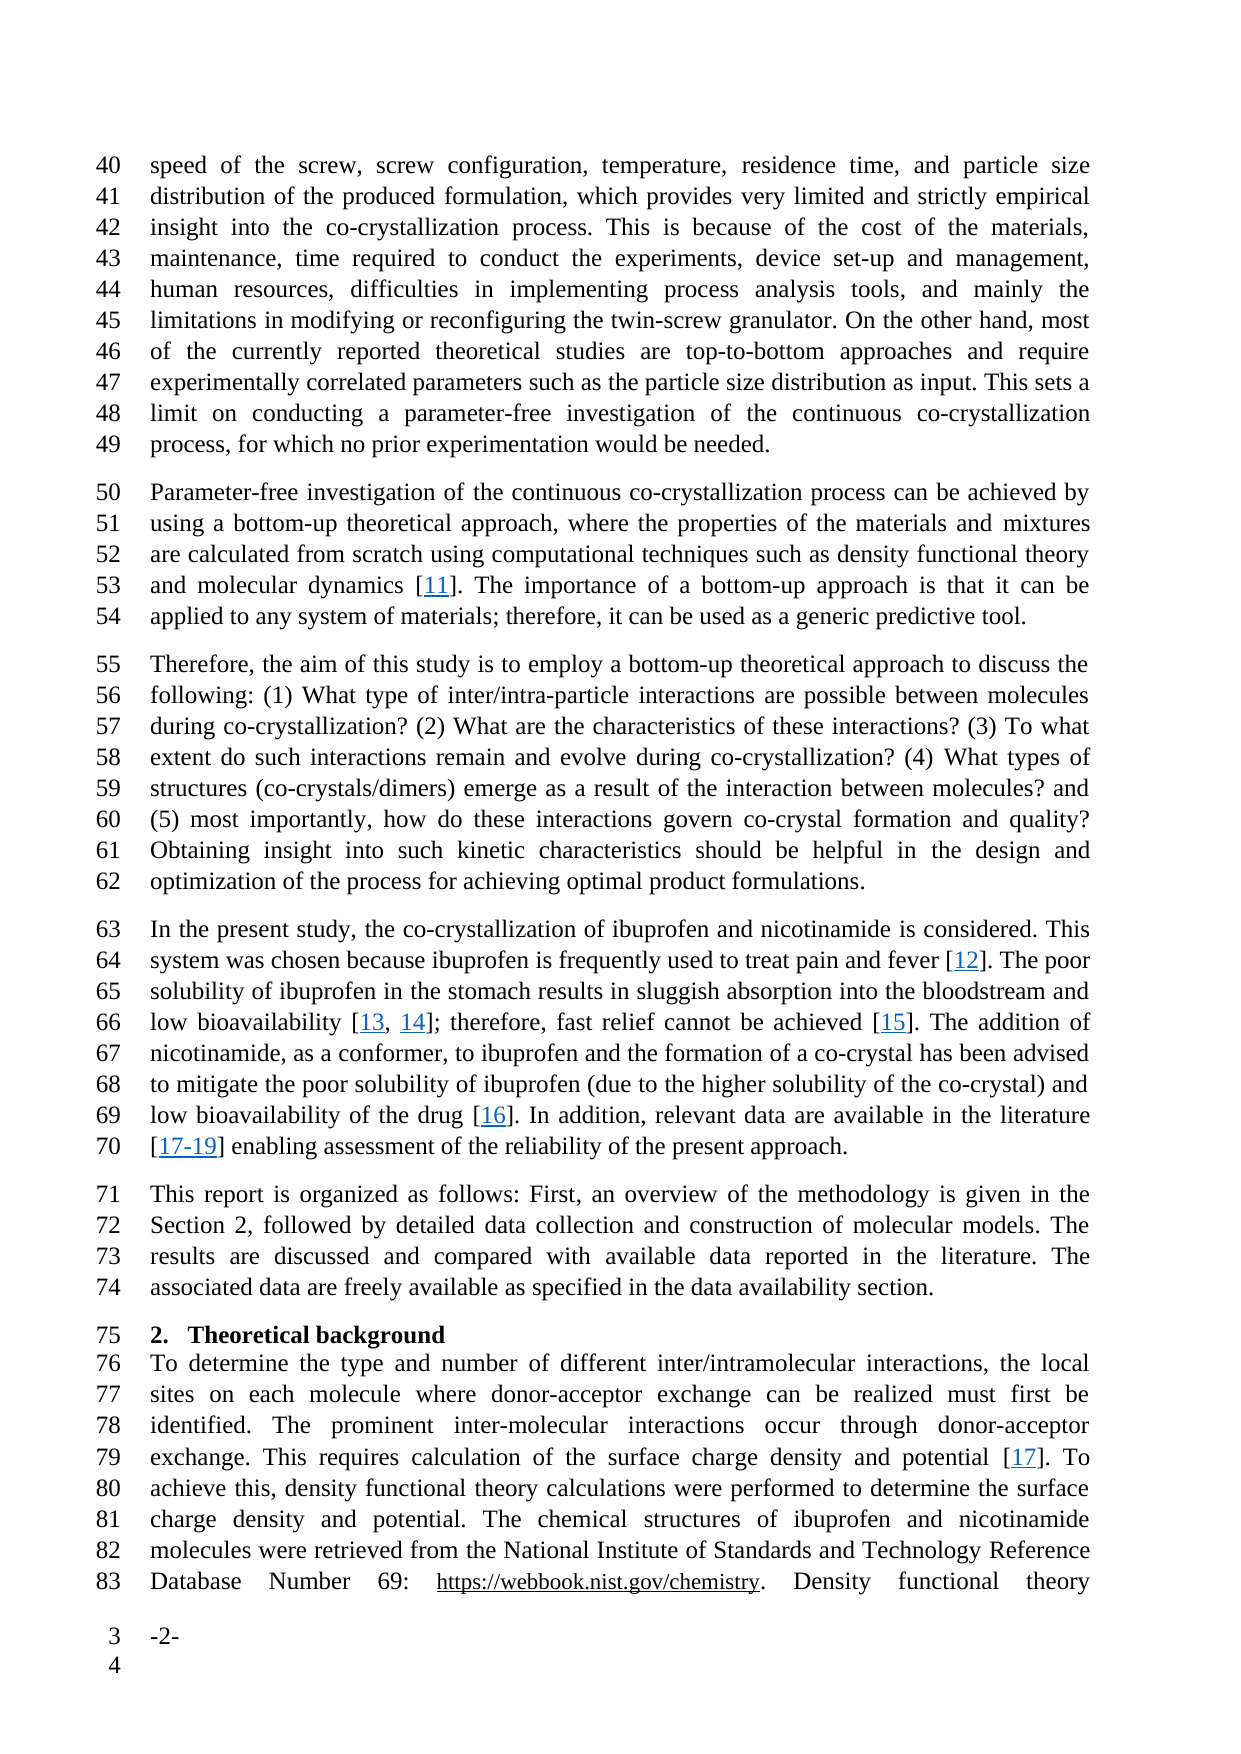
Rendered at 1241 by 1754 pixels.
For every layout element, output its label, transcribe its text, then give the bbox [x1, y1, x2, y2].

text Therefore, the aim of this study is to employ a bottom-up theoretical approach to discuss the following: (1) What type of inter/intra-particle interactions are possible between molecules during co-crystallization? (2) What are the characteristics of these interactions? (3) To what extent do such interactions remain and evolve during co-crystallization? (4) What types of structures (co-crystals/dimers) emerge as a result of the interaction between molecules? and (5) most importantly, how do these interactions govern co-crystal formation and quality? Obtaining insight into such kinetic characteristics should be helpful in the design and optimization of the process for achieving optimal product formulations. [150, 649, 1090, 895]
text This report is organized as follows: First, an overview of the methodology is given in the Section 2, followed by detailed data collection and construction of molecular models. The results are discussed and compared with available data reported in the literature. The associated data are freely available as specified in the data availability section. [150, 1179, 1090, 1301]
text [150, 150, 1090, 458]
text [150, 1348, 1090, 1594]
text Parameter-free investigation of the continuous co-crystallization process can be achieved by using a bottom-up theoretical approach, where the properties of the materials and mixtures are calculated from scratch using computational techniques such as density functional theory and molecular dynamics [11]. The importance of a bottom-up approach is that it can be applied to any system of materials; therefore, it can be used as a generic predictive tool. [150, 477, 1090, 630]
subtitle Theoretical background [150, 1320, 1090, 1348]
text In the present study, the co-crystallization of ibuprofen and nicotinamide is considered. This system was chosen because ibuprofen is frequently used to treat pain and fever [12]. The poor solubility of ibuprofen in the stomach results in sluggish absorption into the bloodstream and low bioavailability [13, 14]; therefore, fast relief cannot be achieved [15]. The addition of nicotinamide, as a conformer, to ibuprofen and the formation of a co-crystal has been advised to mitigate the poor solubility of ibuprofen (due to the higher solubility of the co-crystal) and low bioavailability of the drug [16]. In addition, relevant data are available in the literature [17-19] enabling assessment of the reliability of the present approach. [150, 914, 1090, 1160]
